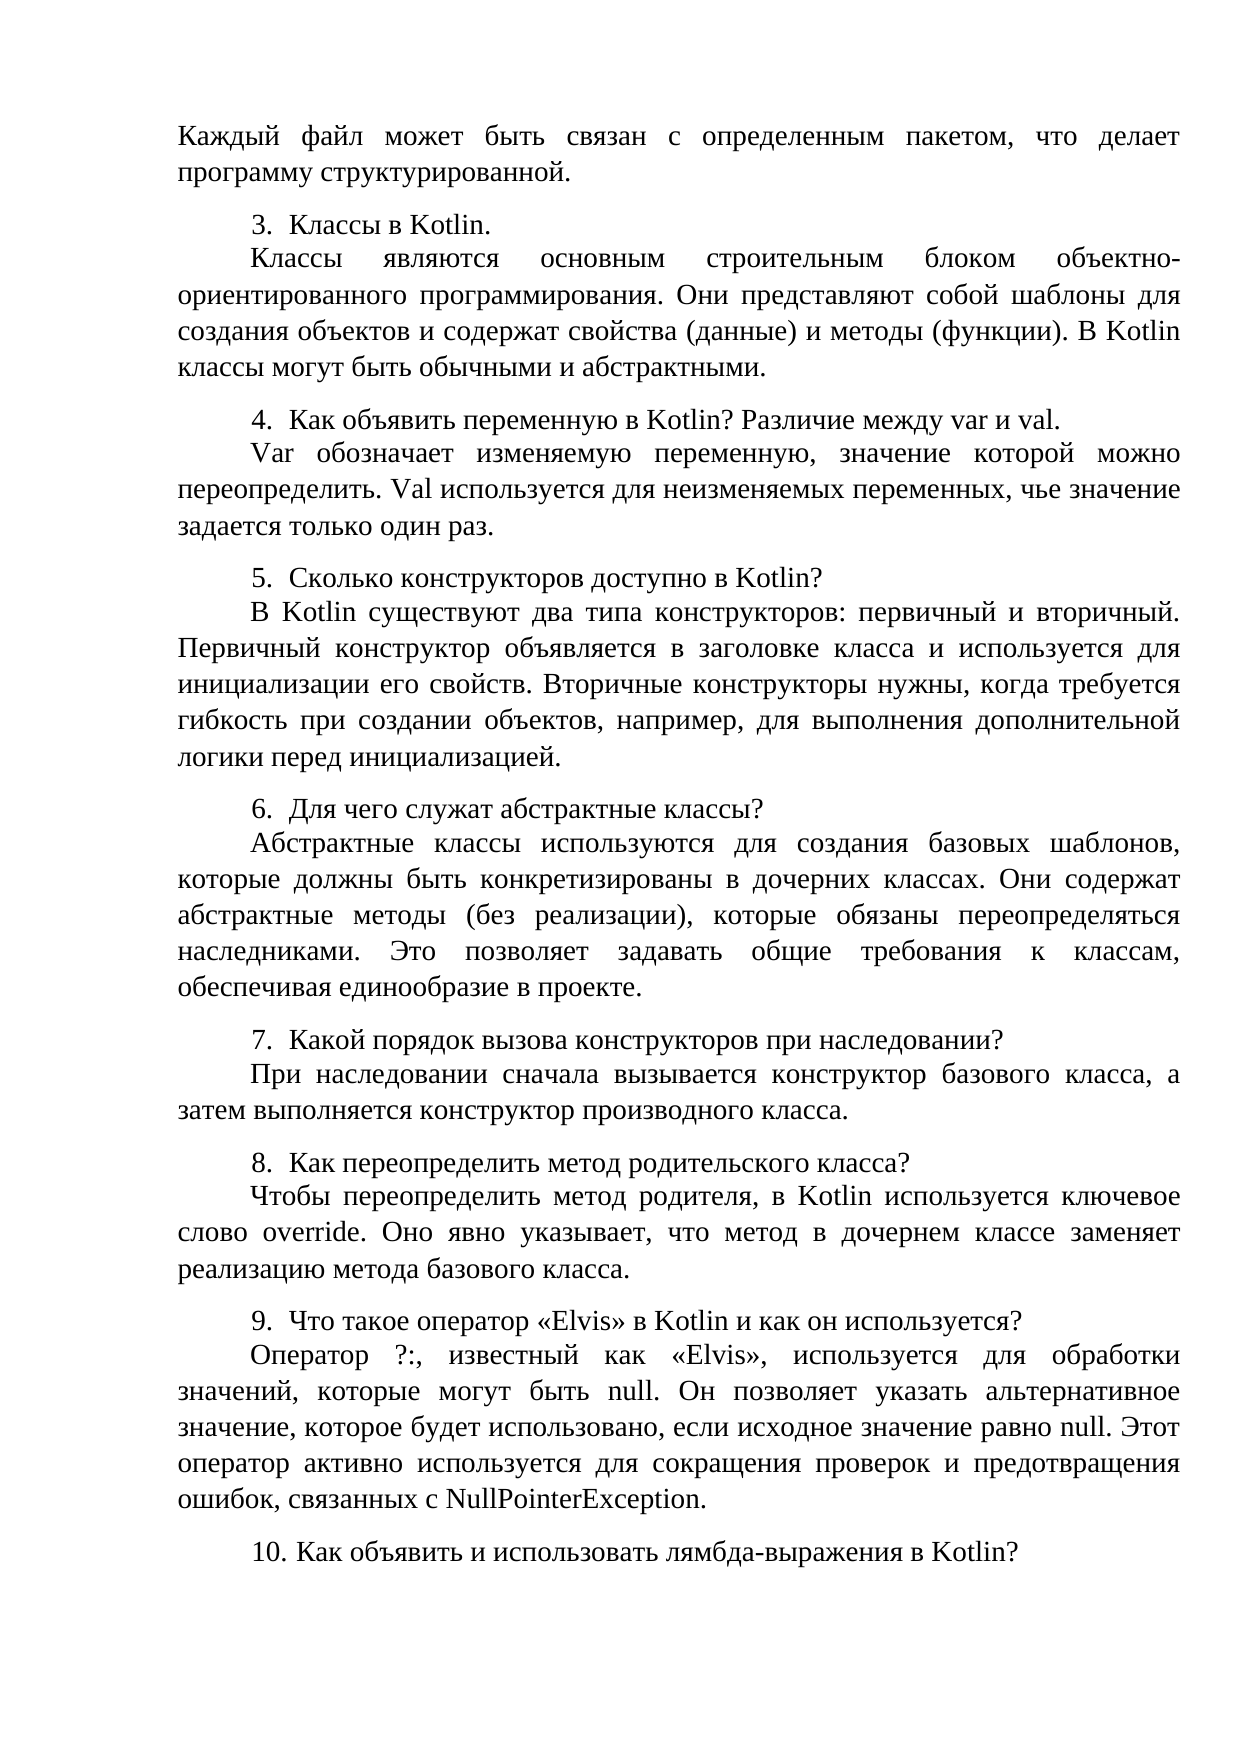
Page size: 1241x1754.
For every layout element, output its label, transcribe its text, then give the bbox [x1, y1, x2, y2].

text Классы являются основным строительным блоком объектно-ориентированного программирования. Они представляют собой шаблоны для создания объектов и содержат свойства (данные) и методы (функции). В Kotlin классы могут быть обычными и абстрактными. [177, 241, 1181, 383]
text В Kotlin существуют два типа конструкторов: первичный и вторичный. Первичный конструктор объявляется в заголовке класса и используется для инициализации его свойств. Вторичные конструкторы нужны, когда требуется гибкость при создании объектов, например, для выполнения дополнительной логики перед инициализацией. [177, 594, 1181, 772]
text Var обозначает изменяемую переменную, значение которой можно переопределить. Val используется для неизменяемых переменных, чье значение задается только один раз. [177, 435, 1181, 541]
text При наследовании сначала вызывается конструктор базового класса, а затем выполняется конструктор производного класса. [177, 1056, 1181, 1126]
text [177, 118, 1181, 188]
list Какой порядок вызова конструкторов при наследовании? [251, 1022, 1181, 1056]
list Как переопределить метод родительского класса? [251, 1145, 1181, 1178]
text Оператор ?:, известный как «Elvis», используется для обработки значений, которые могут быть null. Он позволяет указать альтернативное значение, которое будет использовано, если исходное значение равно null. Этот оператор активно используется для сокращения проверок и предотвращения ошибок, связанных с NullPointerException. [177, 1337, 1181, 1515]
list Что такое оператор «Elvis» в Kotlin и как он используется? [251, 1303, 1181, 1337]
list Классы в Kotlin. [251, 207, 1181, 241]
list Сколько конструкторов доступно в Kotlin? [251, 561, 1181, 594]
list Как объявить переменную в Kotlin? Различие между var и val. [251, 402, 1181, 435]
text Чтобы переопределить метод родителя, в Kotlin используется ключевое слово override. Оно явно указывает, что метод в дочернем классе заменяет реализацию метода базового класса. [177, 1178, 1181, 1284]
list Для чего служат абстрактные классы? [251, 791, 1181, 825]
list Как объявить и использовать лямбда-выражения в Kotlin? [251, 1534, 1181, 1568]
text Абстрактные классы используются для создания базовых шаблонов, которые должны быть конкретизированы в дочерних классах. Они содержат абстрактные методы (без реализации), которые обязаны переопределяться наследниками. Это позволяет задавать общие требования к классам, обеспечивая единообразие в проекте. [177, 825, 1181, 1003]
